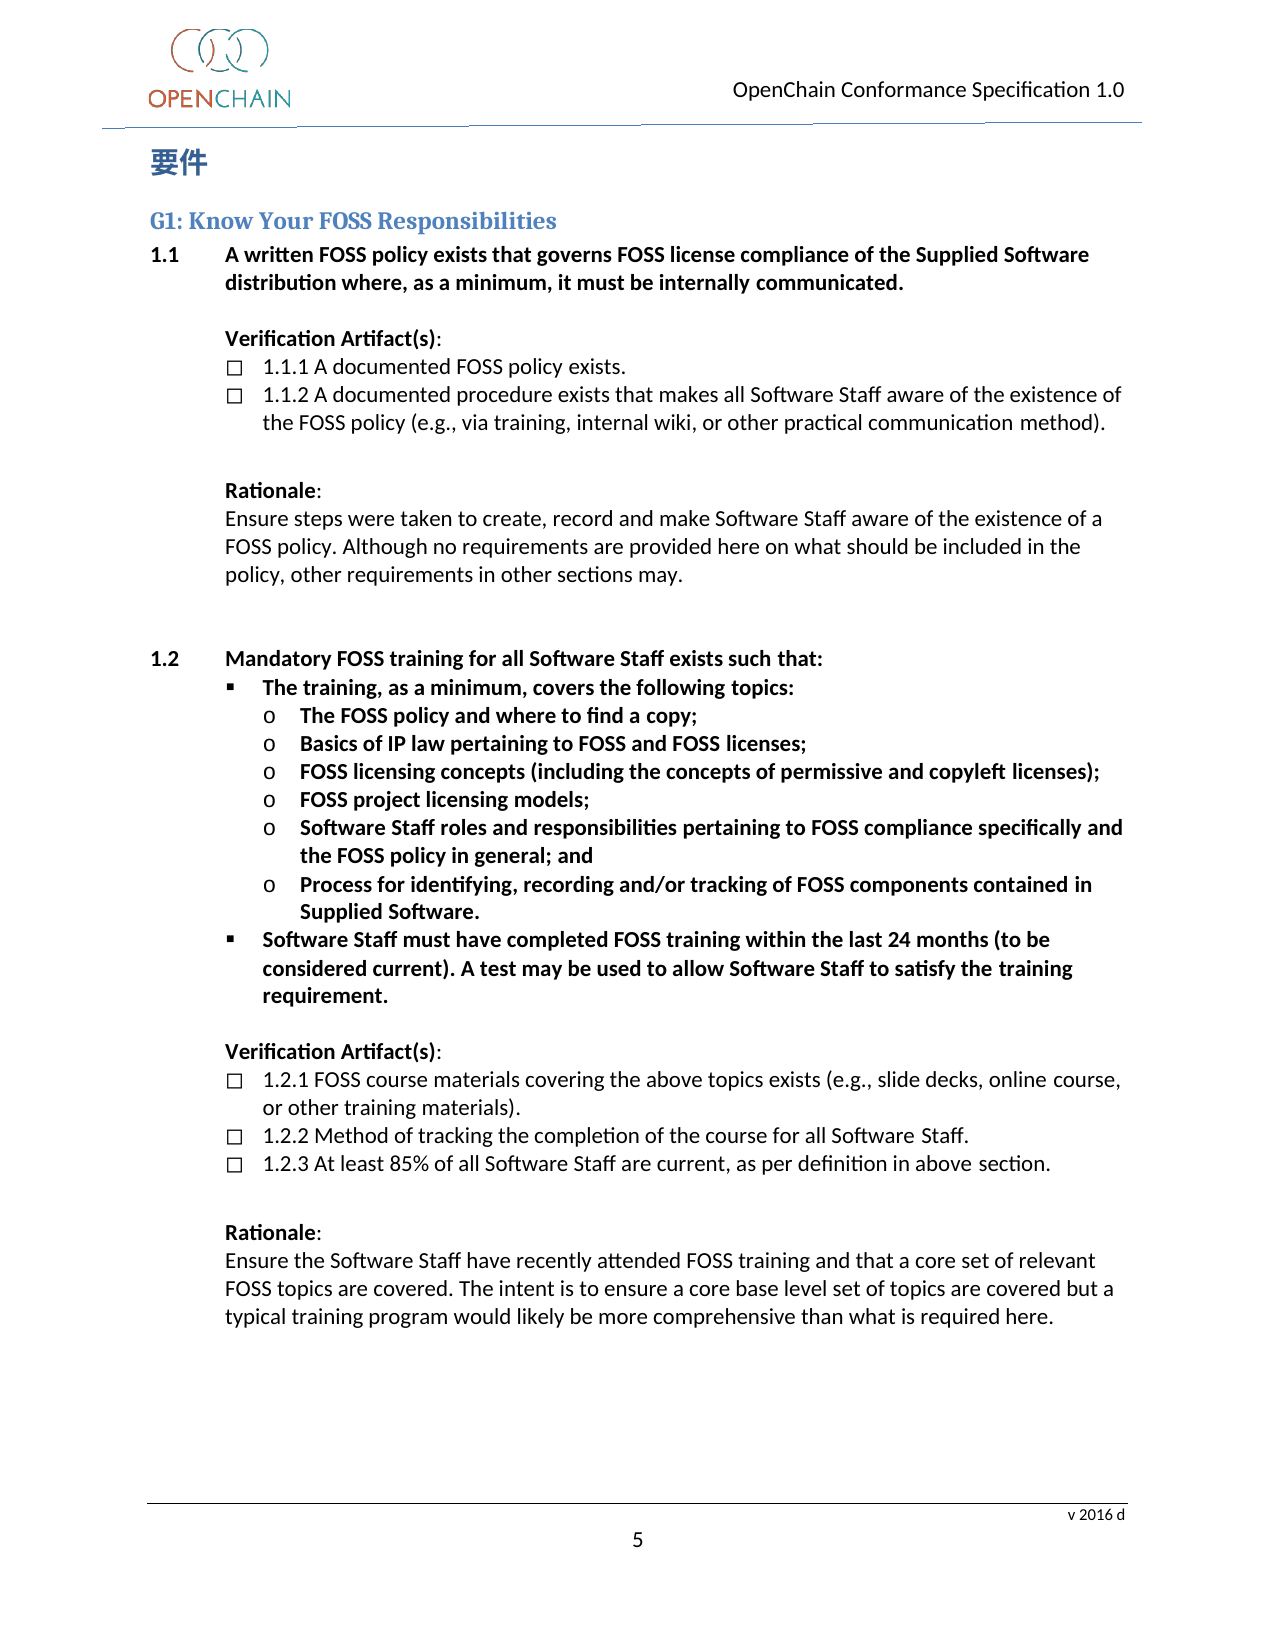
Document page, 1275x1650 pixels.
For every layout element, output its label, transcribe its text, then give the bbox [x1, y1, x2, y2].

subtitle Rationale: [225, 1218, 1154, 1246]
subtitle FOSS project licensing models; [262, 785, 1154, 813]
subtitle 要件 [150, 148, 1154, 181]
subtitle Verification Artifact(s): [225, 324, 1154, 352]
subtitle A written FOSS policy exists that governs FOSS license compliance of the Supplied Software distribution where, as a minimum, it must be internally communicated. [150, 240, 1092, 296]
subtitle Verification Artifact(s): [225, 1037, 1154, 1066]
subtitle Mandatory FOSS training for all Software Staff exists such that: [150, 644, 1154, 673]
list 1.1.1 A documented FOSS policy exists. [225, 352, 1154, 380]
subtitle Software Staff roles and responsibilities pertaining to FOSS compliance specifically and the FOSS policy in general; and [262, 813, 1124, 869]
list 1.2.1 FOSS course materials covering the above topics exists (e.g., slide decks, online course, or other training materials). [225, 1066, 1121, 1122]
subtitle Process for identifying, recording and/or tracking of FOSS components contained in Supplied Software. [262, 869, 1092, 926]
picture [148, 29, 290, 108]
text Ensure the Software Staff have recently attended FOSS training and that a core set of relevant FOSS topics are covered. The intent is to ensure a core base level set of topics are covered but a typical training program would likely be more comprehensive than what is required here. [225, 1246, 1118, 1330]
subtitle Software Staff must have completed FOSS training within the last 24 months (to be considered current). A test may be used to allow Software Staff to satisfy the training requirement. [225, 926, 1074, 1010]
subtitle The training, as a minimum, covers the following topics: [225, 673, 1154, 701]
text G1: Know Your FOSS Responsibilities [150, 207, 1154, 236]
list 1.2.3 At least 85% of all Software Staff are current, as per definition in above section. [225, 1149, 1154, 1178]
subtitle The FOSS policy and where to find a copy; [262, 701, 1154, 729]
list 1.1.2 A documented procedure exists that makes all Software Staff aware of the existence of the FOSS policy (e.g., via training, internal wiki, or other practical communication method). [225, 380, 1124, 436]
subtitle Basics of IP law pertaining to FOSS and FOSS licenses; [262, 729, 1154, 757]
text Ensure steps were taken to create, record and make Software Staff aware of the existence of a FOSS policy. Although no requirements are provided here on what should be included in the policy, other requirements in other sections may. [225, 504, 1107, 588]
subtitle FOSS licensing concepts (including the concepts of permissive and copyleft licenses); [262, 757, 1154, 785]
subtitle Rationale: [225, 476, 1154, 504]
list 1.2.2 Method of tracking the completion of the course for all Software Staff. [225, 1122, 1154, 1149]
